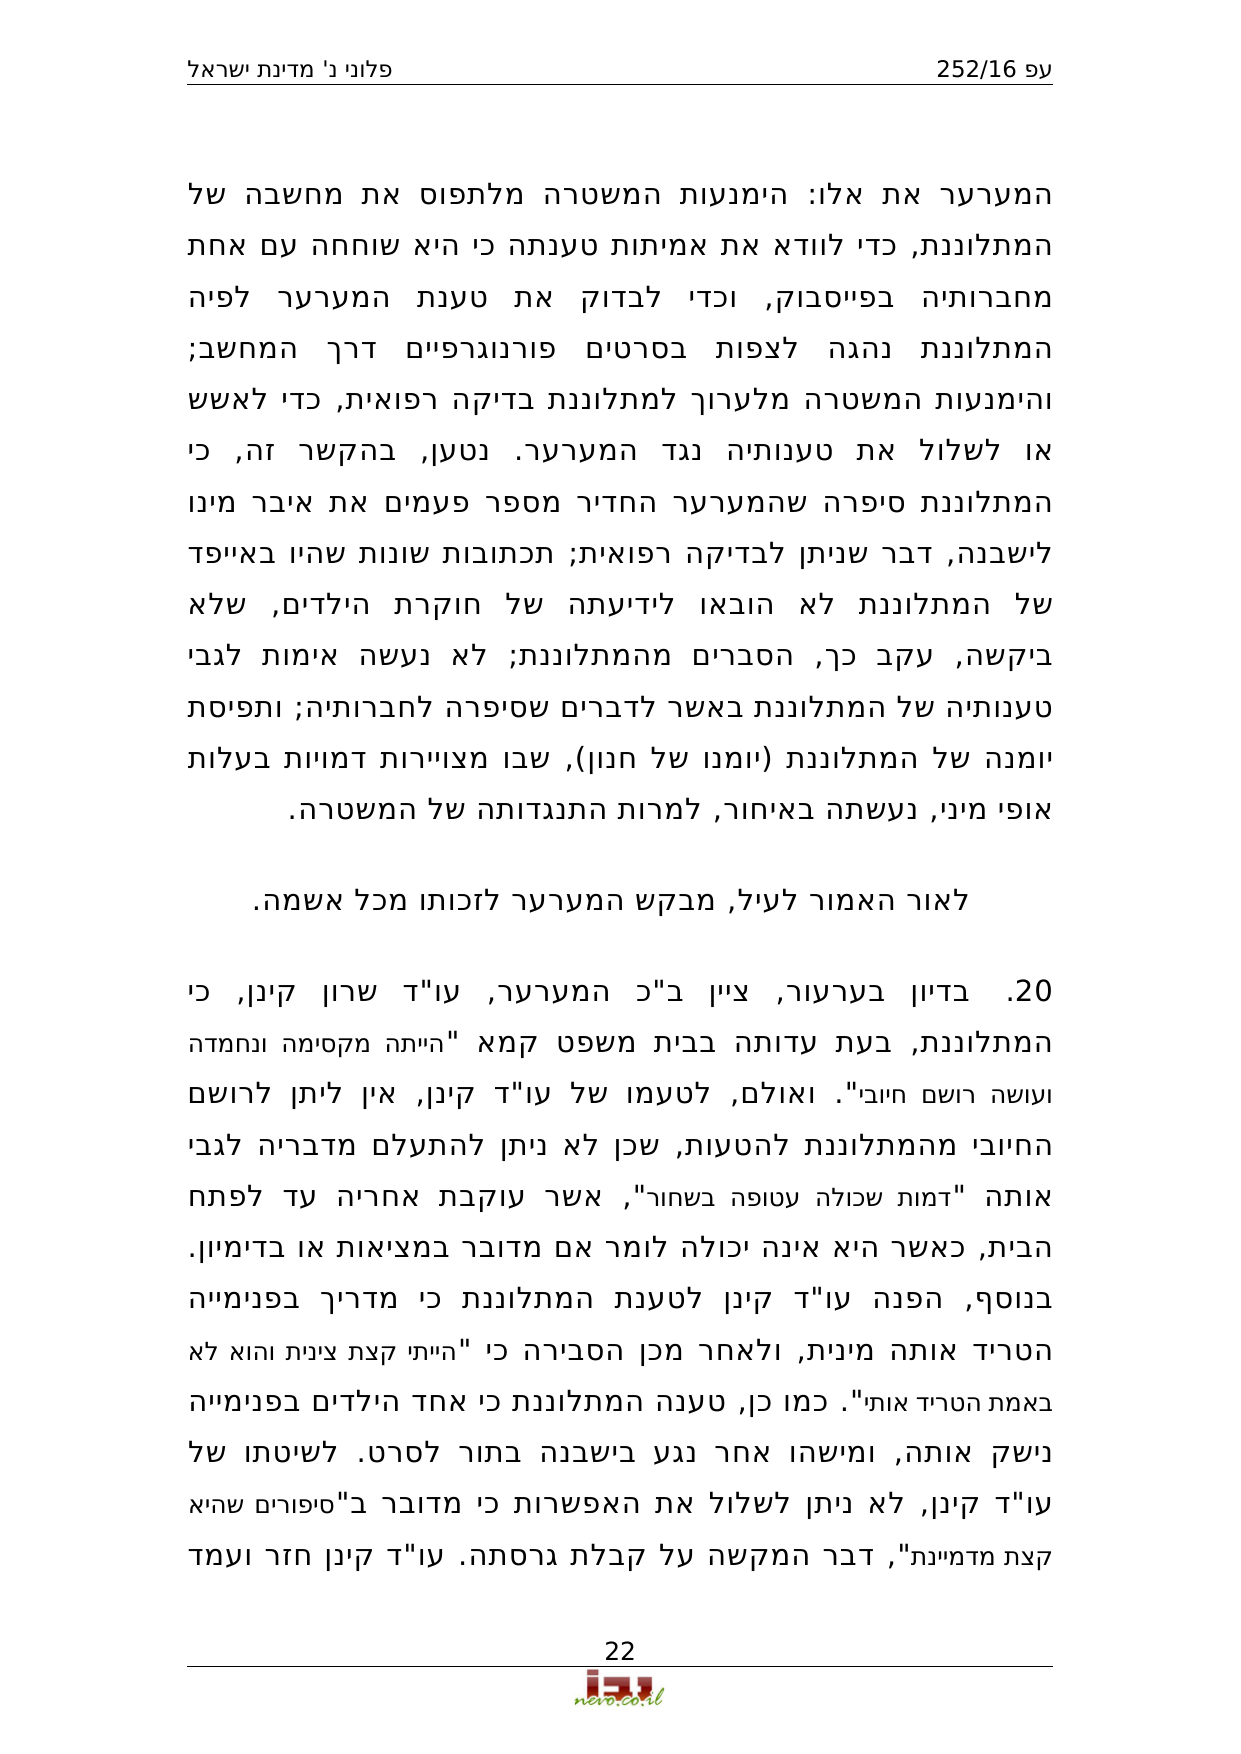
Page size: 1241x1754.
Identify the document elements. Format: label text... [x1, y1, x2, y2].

text לאור האמור לעיל, מבקש המערער לזכותו מכל אשמה. [187, 883, 1053, 917]
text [187, 974, 1053, 1572]
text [187, 177, 1053, 826]
picture [574, 1669, 666, 1707]
